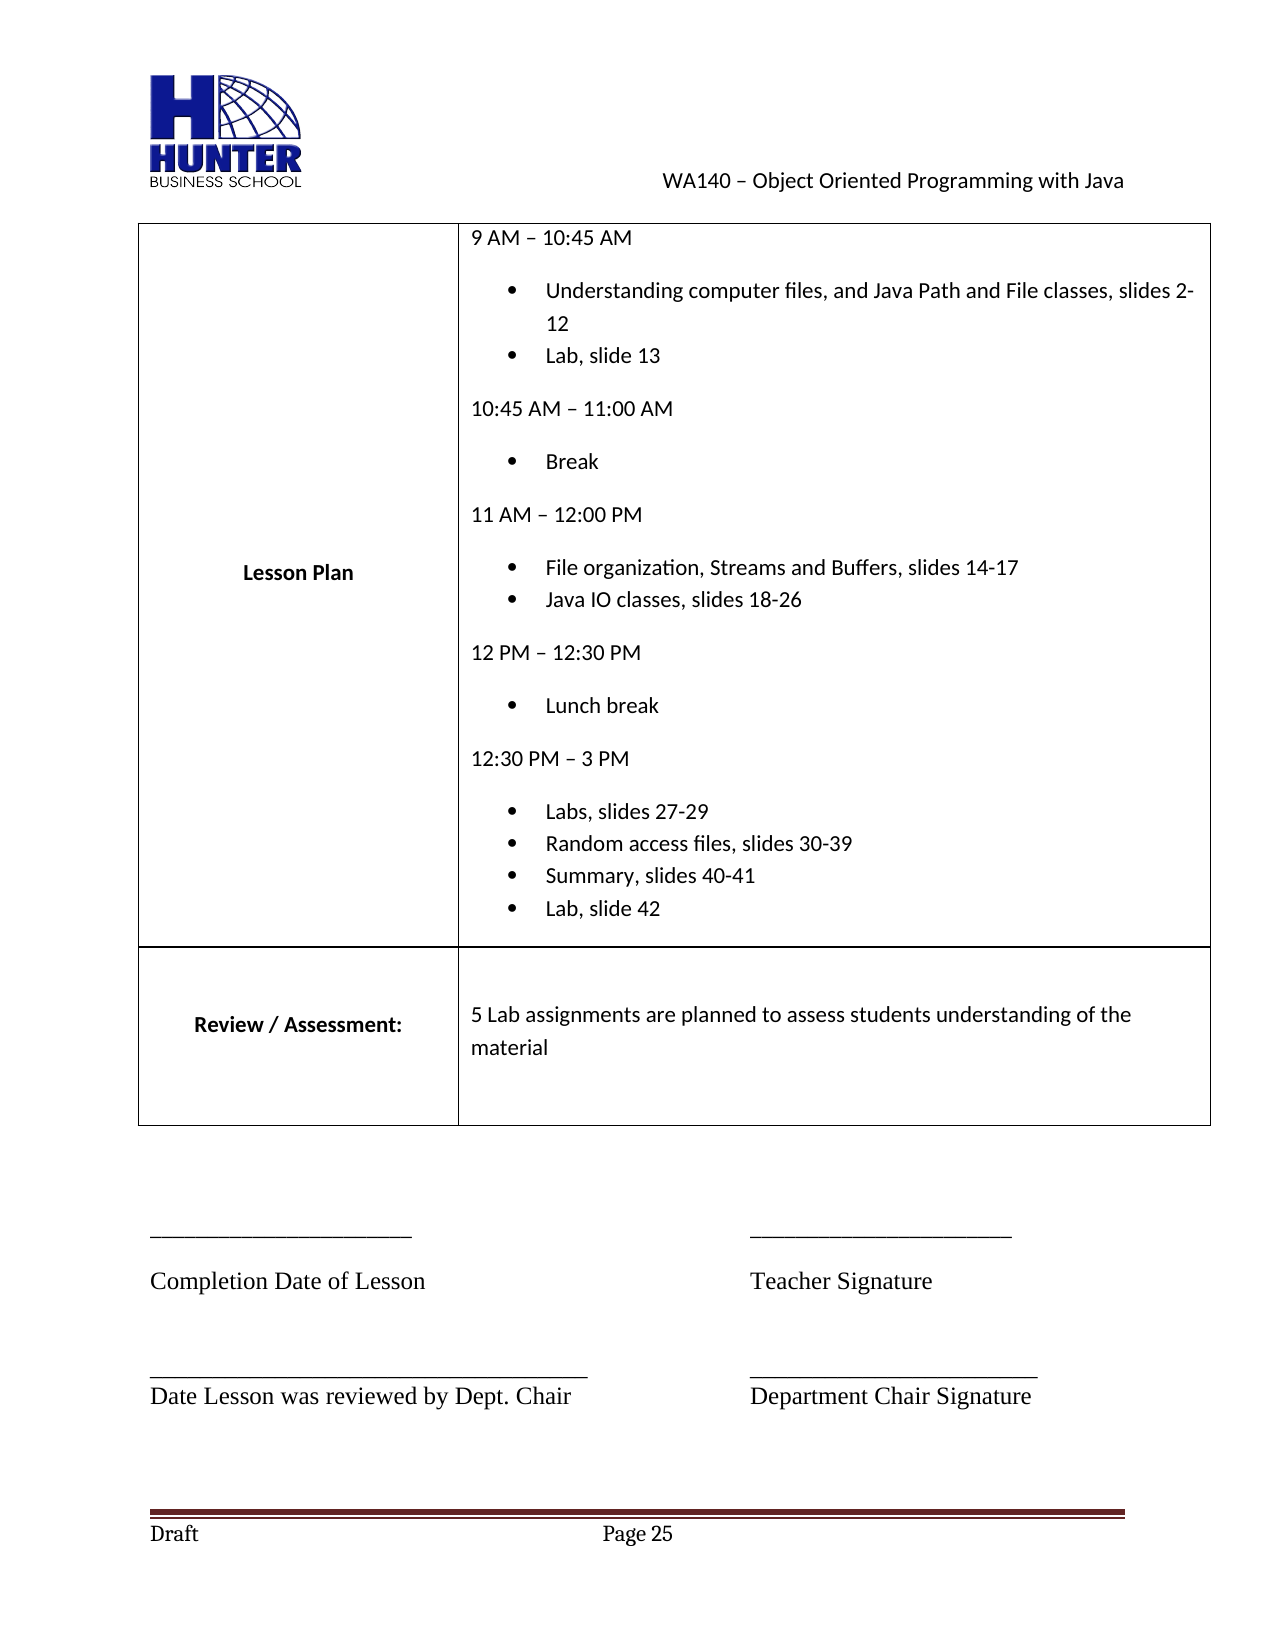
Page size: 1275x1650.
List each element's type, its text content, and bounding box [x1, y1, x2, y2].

text _______________________ _______________________ [150, 1213, 1125, 1241]
table_cell 9 AM – 10:45 AM Understanding computer files, and Java Path and File classes, slides 2-12 Lab, slide 13 10:45 AM – 11:00 AM Break 11 AM – 12:00 PM File organization, Streams and Buffers, slides 14-17 Java IO classes, slides 18-26 12 PM – 12:30 PM Lunch break 12:30 PM – 3 PM Labs, slides 27-29 Random access files, slides 30-39 Summary, slides 40-41 Lab, slide 42 [459, 224, 1210, 946]
text ___________________________________ _______________________ [150, 1352, 1125, 1381]
text Completion Date of Lesson Teacher Signature [150, 1266, 1125, 1294]
picture [150, 75, 302, 189]
table_cell Lesson Plan [139, 224, 458, 946]
table_cell Review / Assessment: [139, 948, 458, 1125]
text Date Lesson was reviewed by Dept. Chair Department Chair Signature [150, 1381, 1125, 1409]
table_cell 5 Lab assignments are planned to assess students understanding of the material [459, 948, 1210, 1125]
